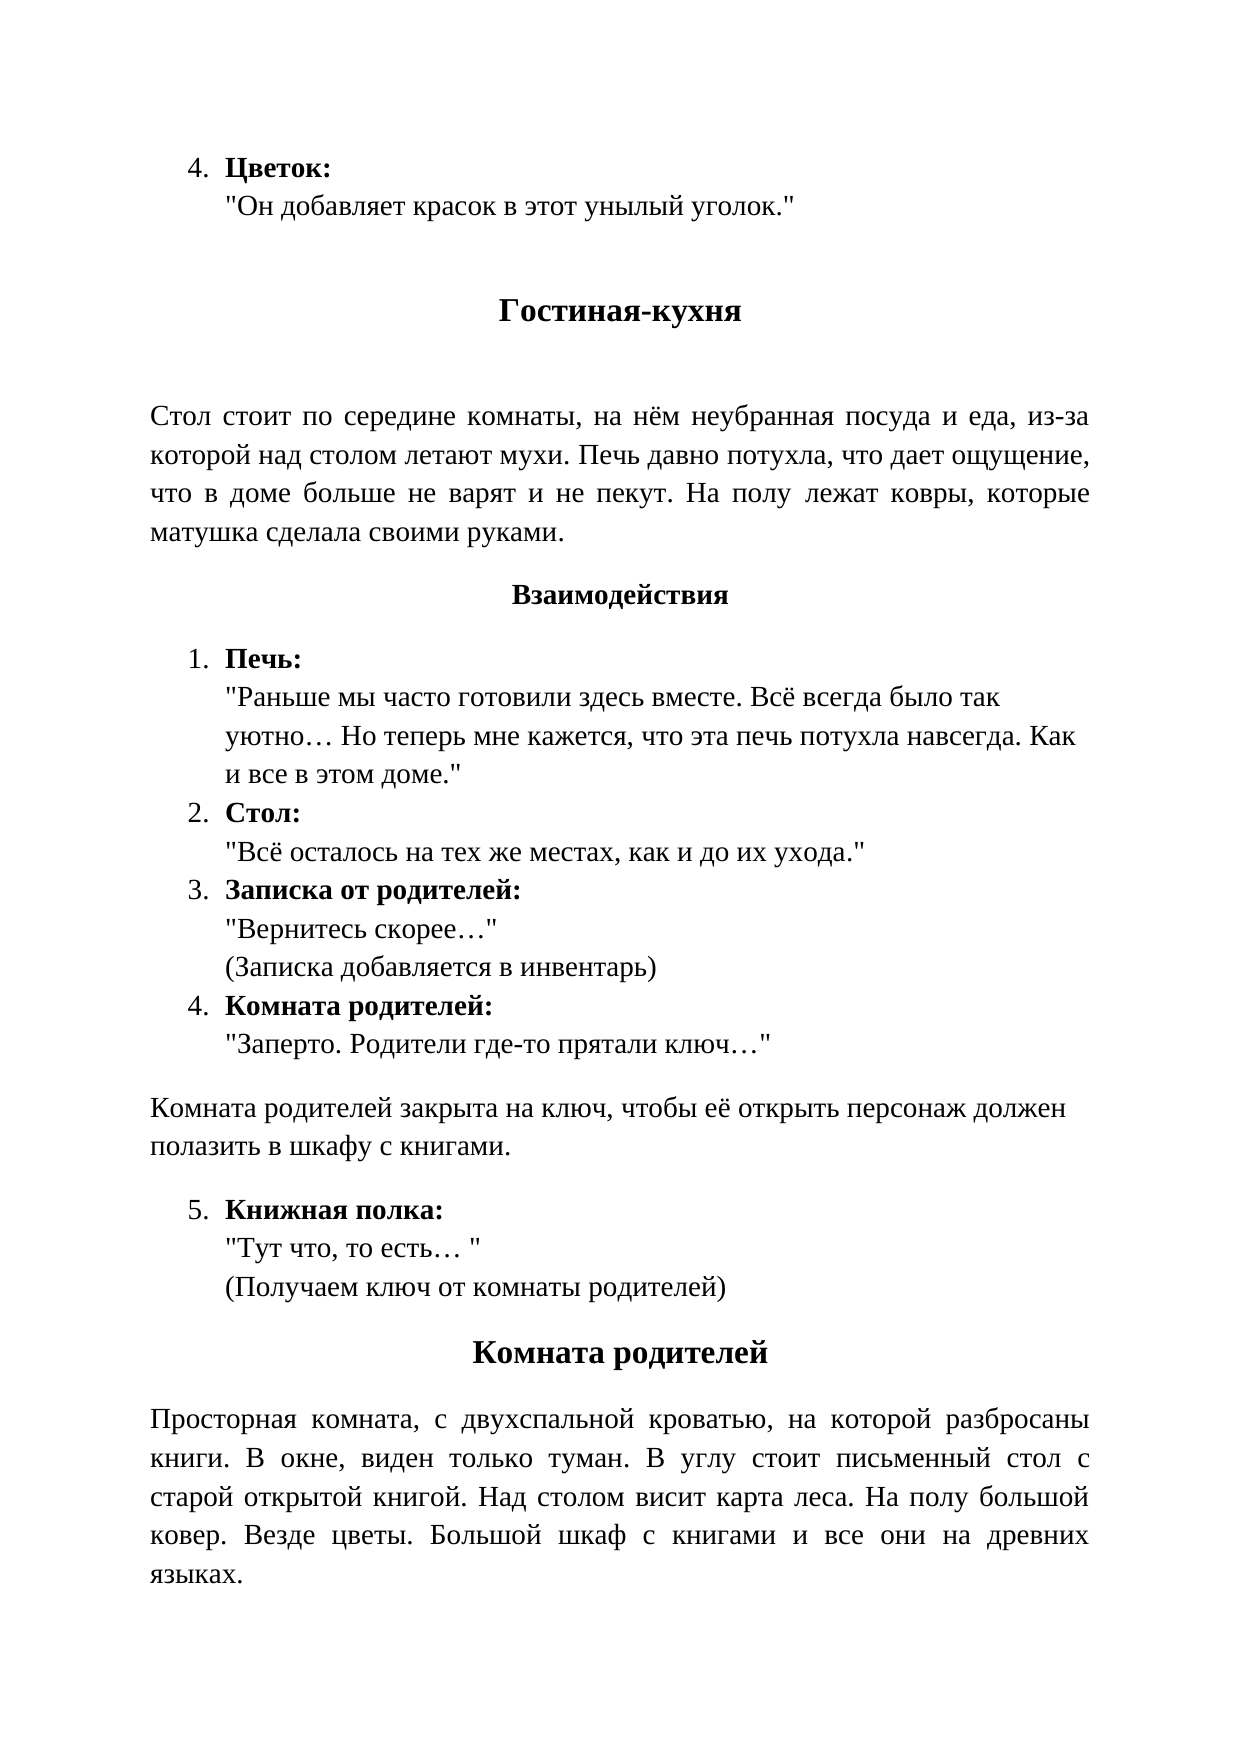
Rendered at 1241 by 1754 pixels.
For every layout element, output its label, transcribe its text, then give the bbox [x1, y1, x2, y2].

list (Получаем ключ от комнаты родителей) [225, 1269, 1090, 1303]
text (Записка добавляется в инвентарь) [225, 949, 1090, 983]
text Комната родителей закрыта на ключ, чтобы её открыть персонаж должен полазить в шкафу с книгами. [150, 1090, 1090, 1162]
list Книжная полка: "Тут что, то есть… " [187, 1192, 1090, 1264]
text Стол стоит по середине комнаты, на нём неубранная посуда и еда, из-за которой над столом летают мухи. Печь давно потухла, что дает ощущение, что в доме больше не варят и не пекут. На полу лежат ковры, которые матушка сделала своими руками. [150, 360, 1090, 547]
text Комната родителей [150, 1333, 1090, 1371]
list Стол: "Всё осталось на тех же местах, как и до их ухода." [187, 795, 1090, 867]
list Цветок: [187, 150, 1090, 183]
list Печь: "Раньше мы часто готовили здесь вместе. Всё всегда было так уютно… Но теперь мне кажется, что эта печь потухла навсегда. Как и все в этом доме." [187, 641, 1090, 790]
text Гостиная-кухня [150, 291, 1090, 329]
list Комната родителей: "Заперто. Родители где-то прятали ключ…" [187, 988, 1090, 1060]
list "Он добавляет красок в этот унылый уголок." [225, 188, 1090, 222]
text Взаимодействия [150, 577, 1090, 611]
list Записка от родителей: "Вернитесь скорее…" [187, 872, 1090, 944]
text Просторная комната, с двухспальной кроватью, на которой разбросаны книги. В окне, виден только туман. В углу стоит письменный стол с старой открытой книгой. Над столом висит карта леса. На полу большой ковер. Везде цветы. Большой шкаф с книгами и все они на древних языках. [150, 1402, 1090, 1589]
